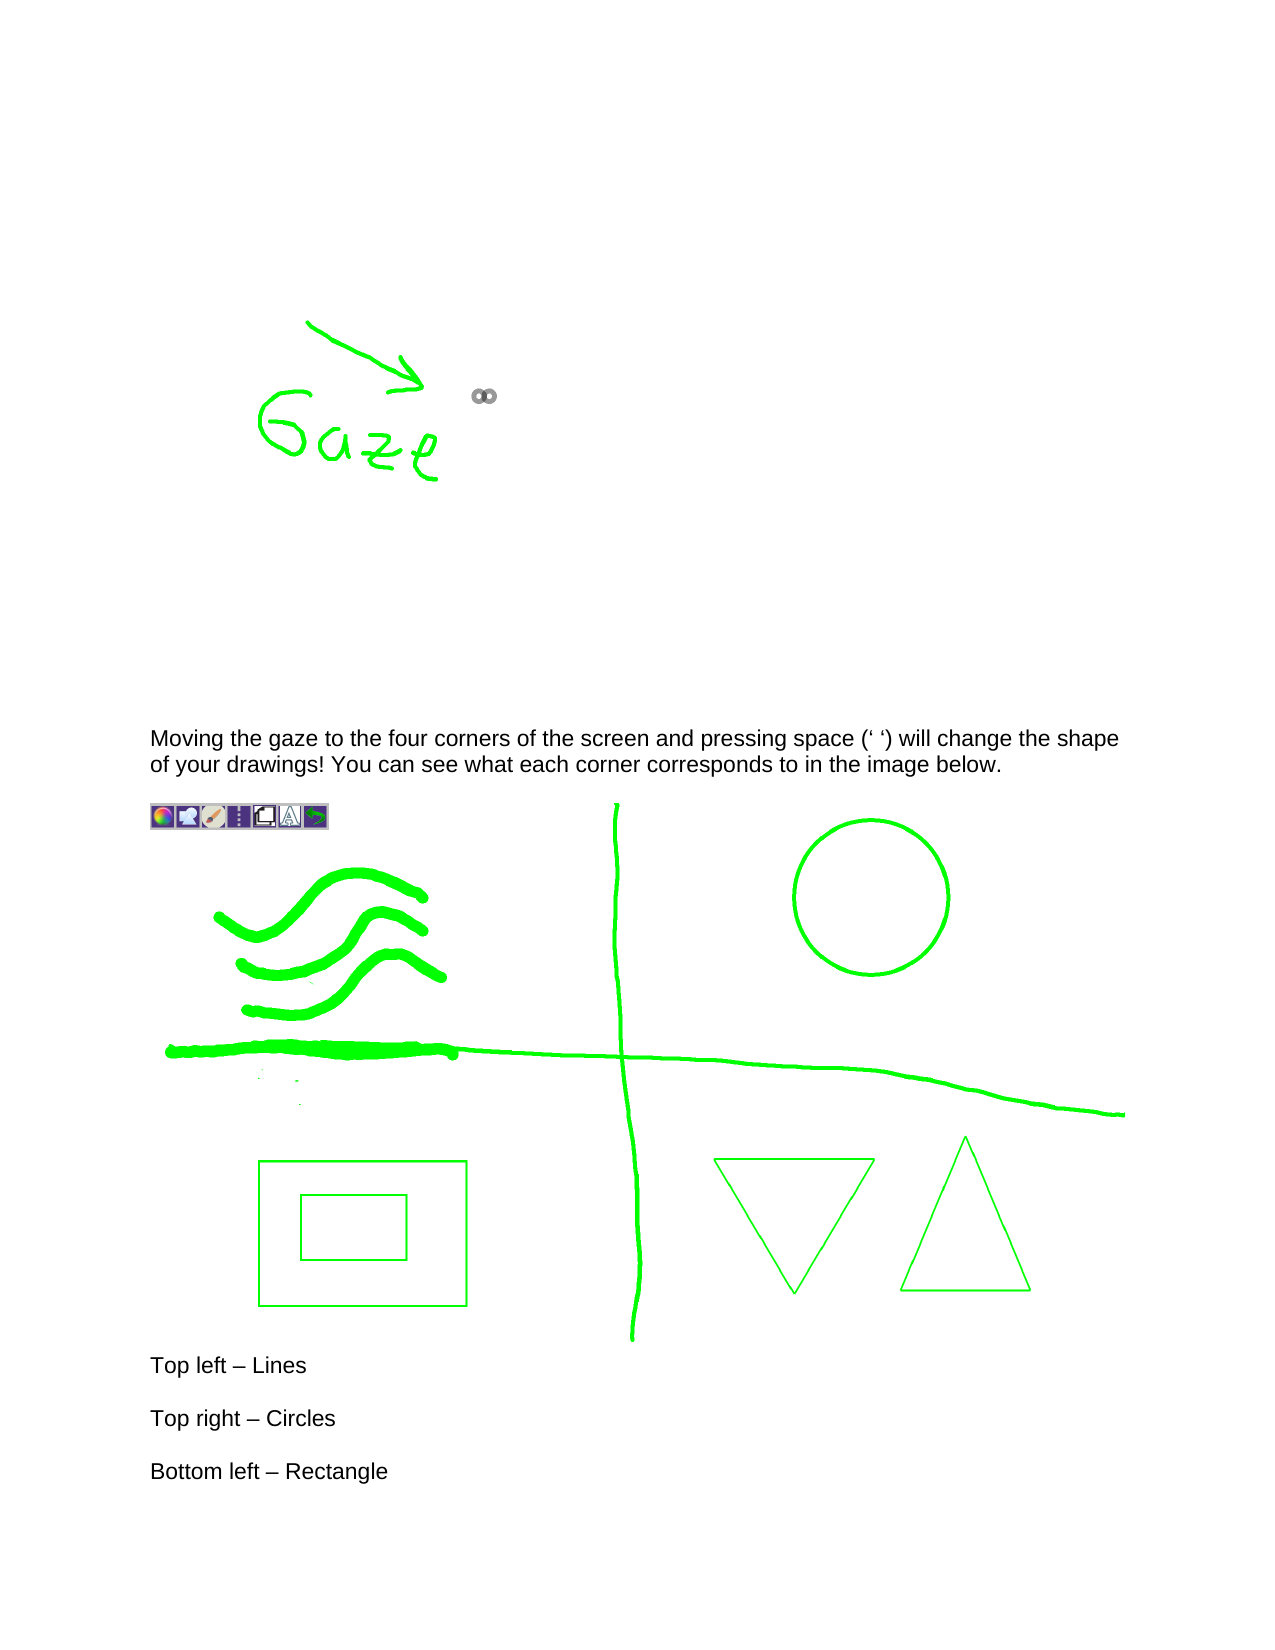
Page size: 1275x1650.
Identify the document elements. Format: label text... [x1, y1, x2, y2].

text Top right – Circles [150, 1405, 1125, 1431]
text Bottom left – Rectangle [150, 1458, 1125, 1484]
text Moving the gaze to the four corners of the screen and pressing space (‘ ‘) will change the shape of your drawings! You can see what each corner corresponds to in the image below. [150, 725, 1125, 777]
picture [150, 150, 1125, 699]
text Top left – Lines [150, 1353, 1125, 1379]
picture [150, 803, 1125, 1353]
